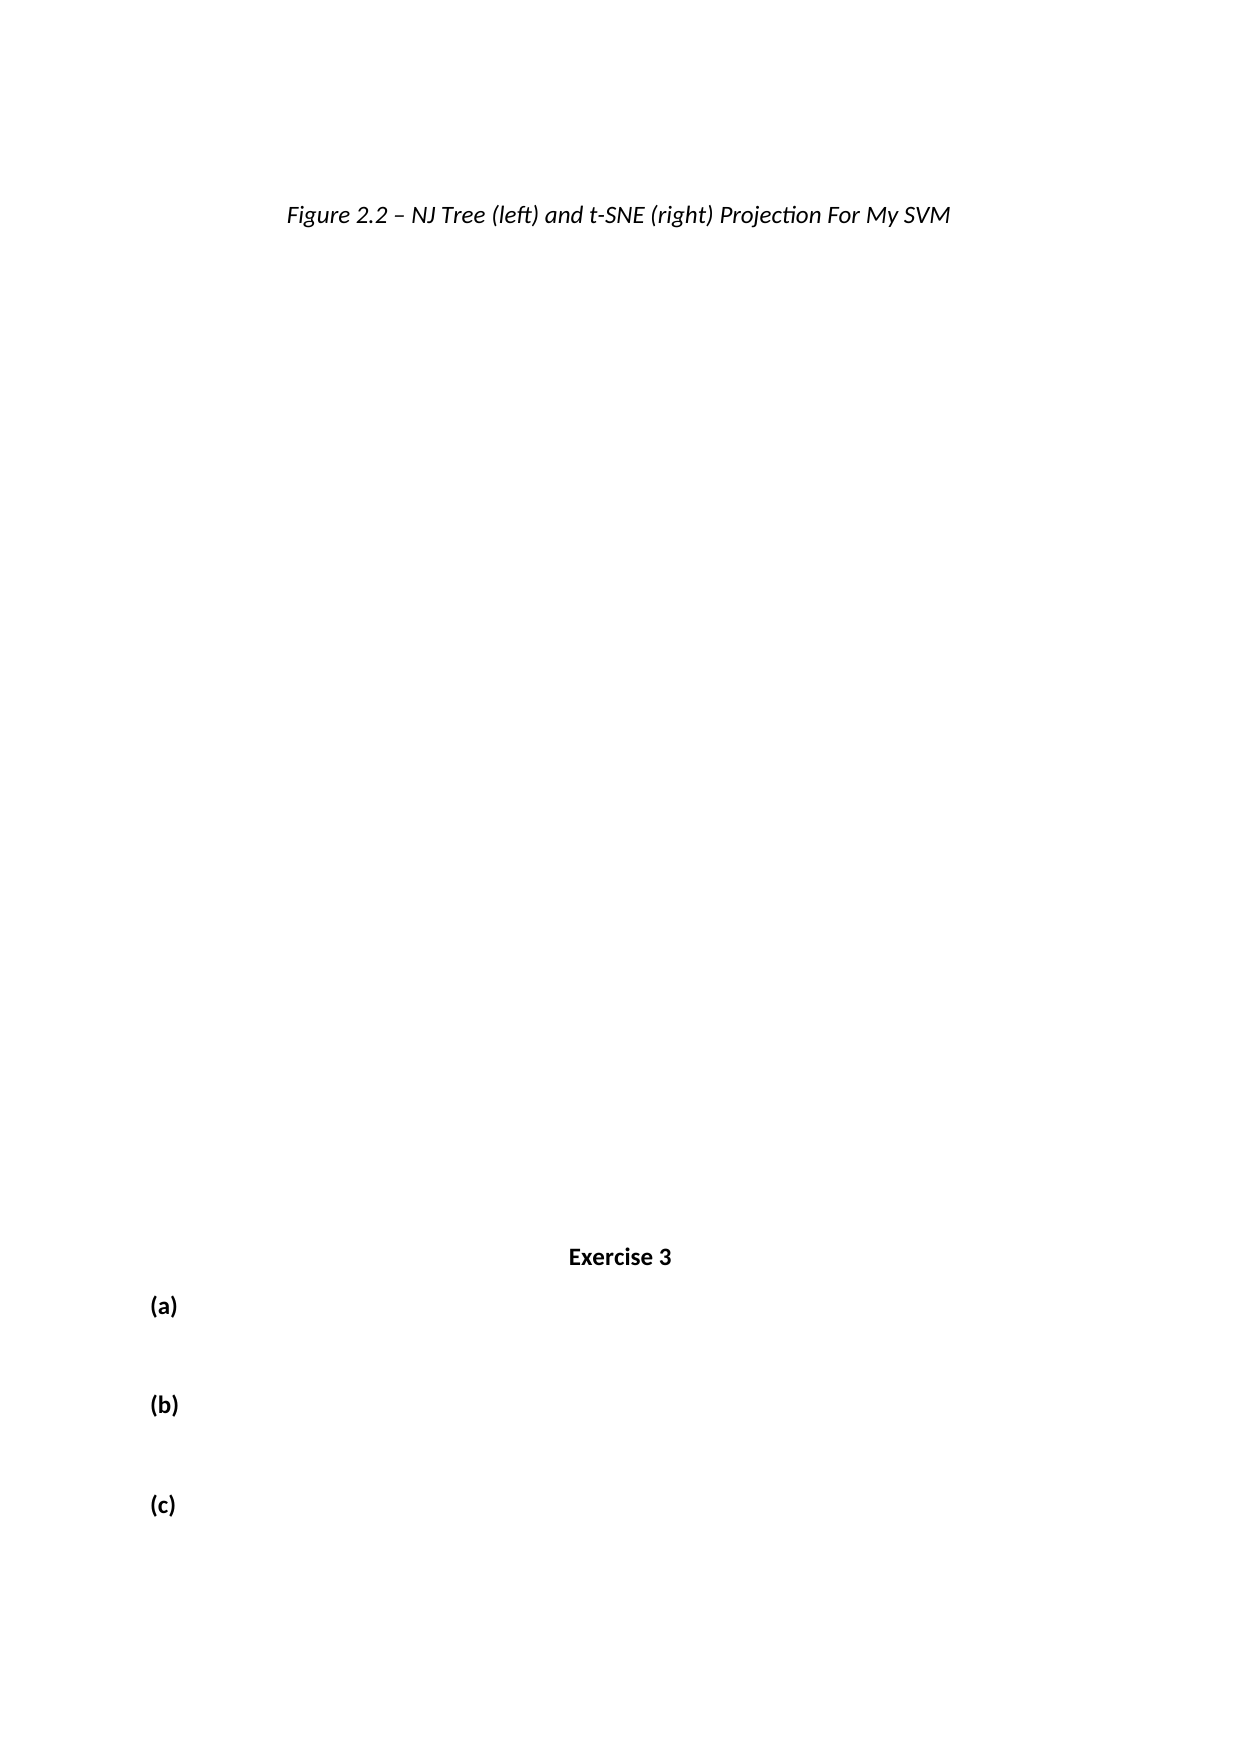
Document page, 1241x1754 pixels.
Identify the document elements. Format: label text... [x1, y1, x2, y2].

text (c) [150, 1489, 1090, 1519]
text Figure 2.2 – NJ Tree (left) and t-SNE (right) Projection For My SVM [150, 199, 1090, 230]
text (b) [150, 1389, 1090, 1420]
text Exercise 3 [150, 1241, 1090, 1271]
text (a) [150, 1290, 1090, 1321]
